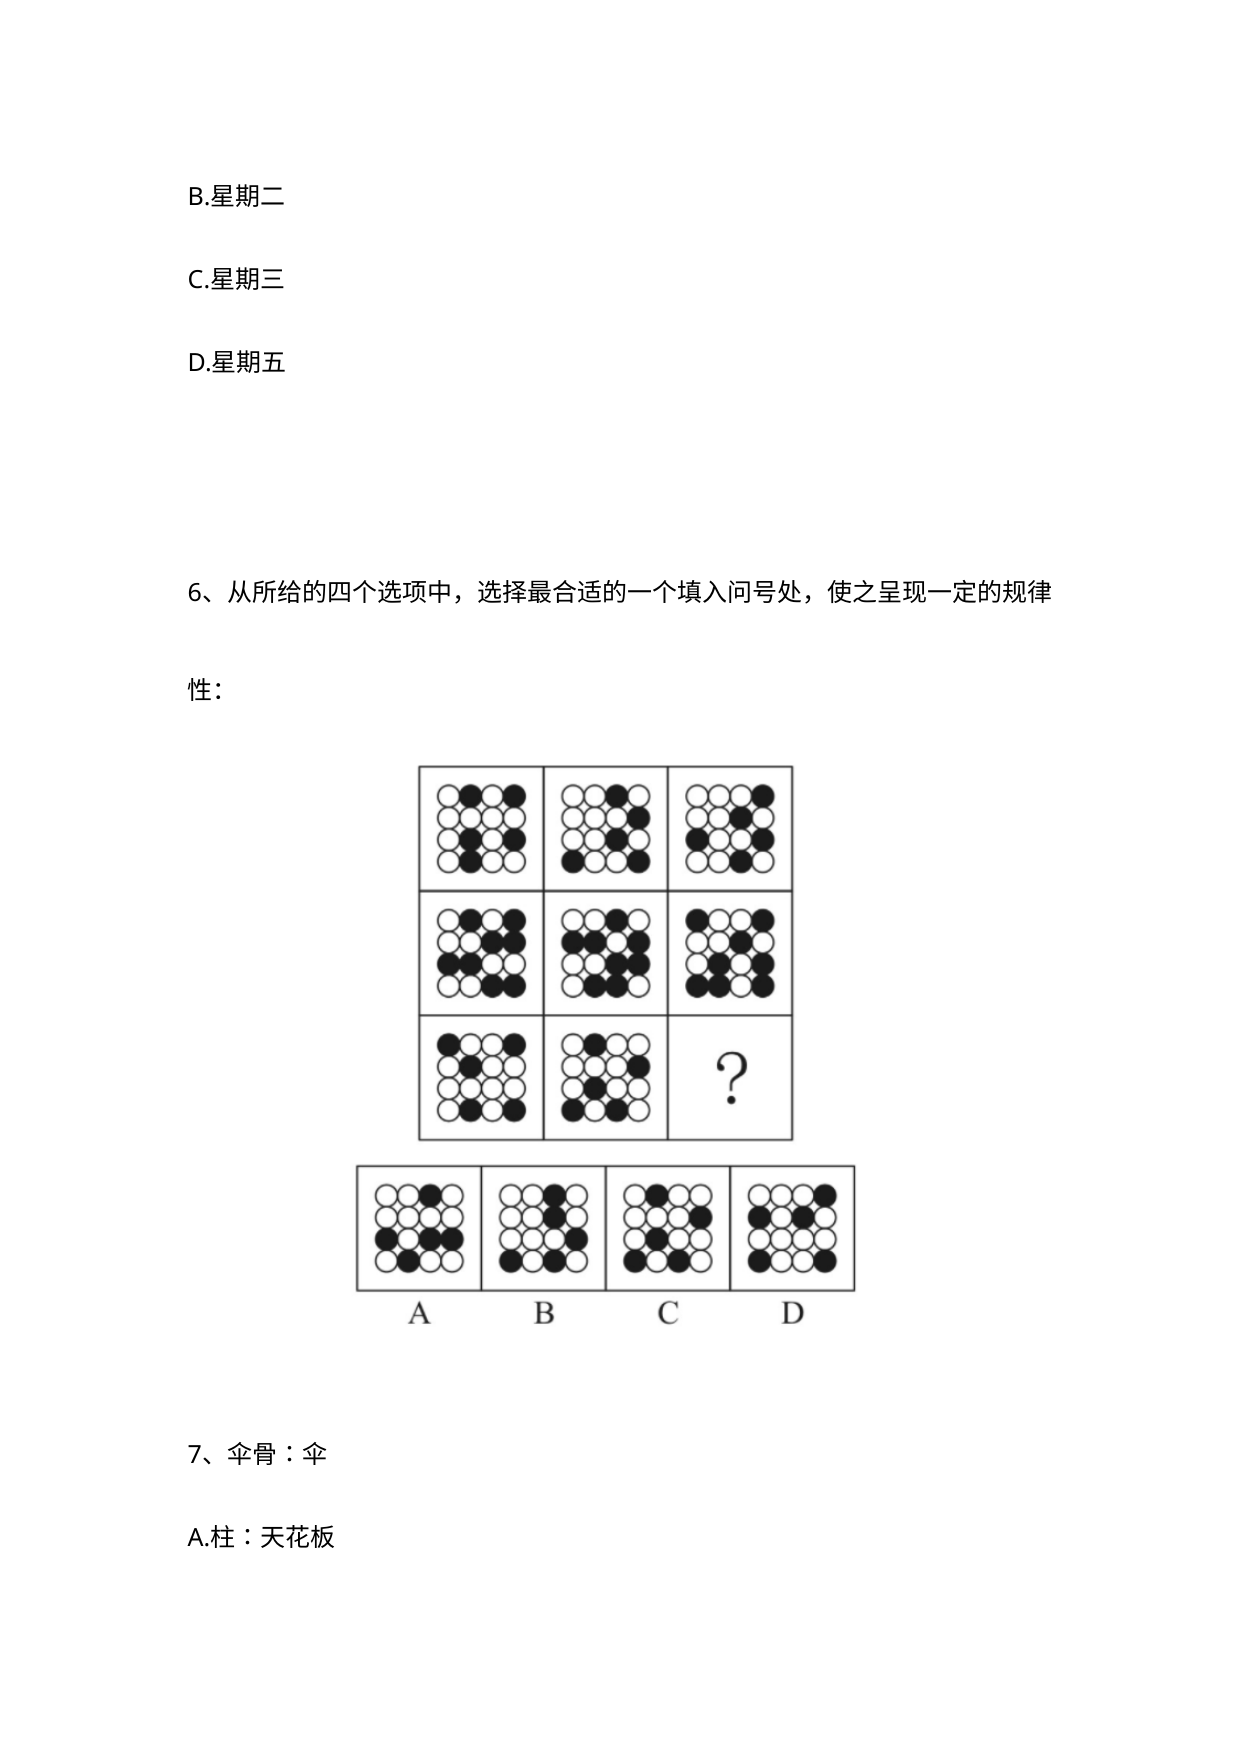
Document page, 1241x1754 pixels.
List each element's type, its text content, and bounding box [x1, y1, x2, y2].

text A.柱∶天花板 [187, 1503, 1053, 1568]
text D.星期五 [187, 328, 1053, 393]
text 7、伞骨∶伞 [187, 1420, 1053, 1485]
text C.星期三 [187, 245, 1053, 310]
picture [300, 738, 940, 1346]
text B.星期二 [187, 162, 1053, 227]
text 6、从所给的四个选项中，选择最合适的一个填入问号处，使之呈现一定的规律性： [187, 558, 1053, 721]
